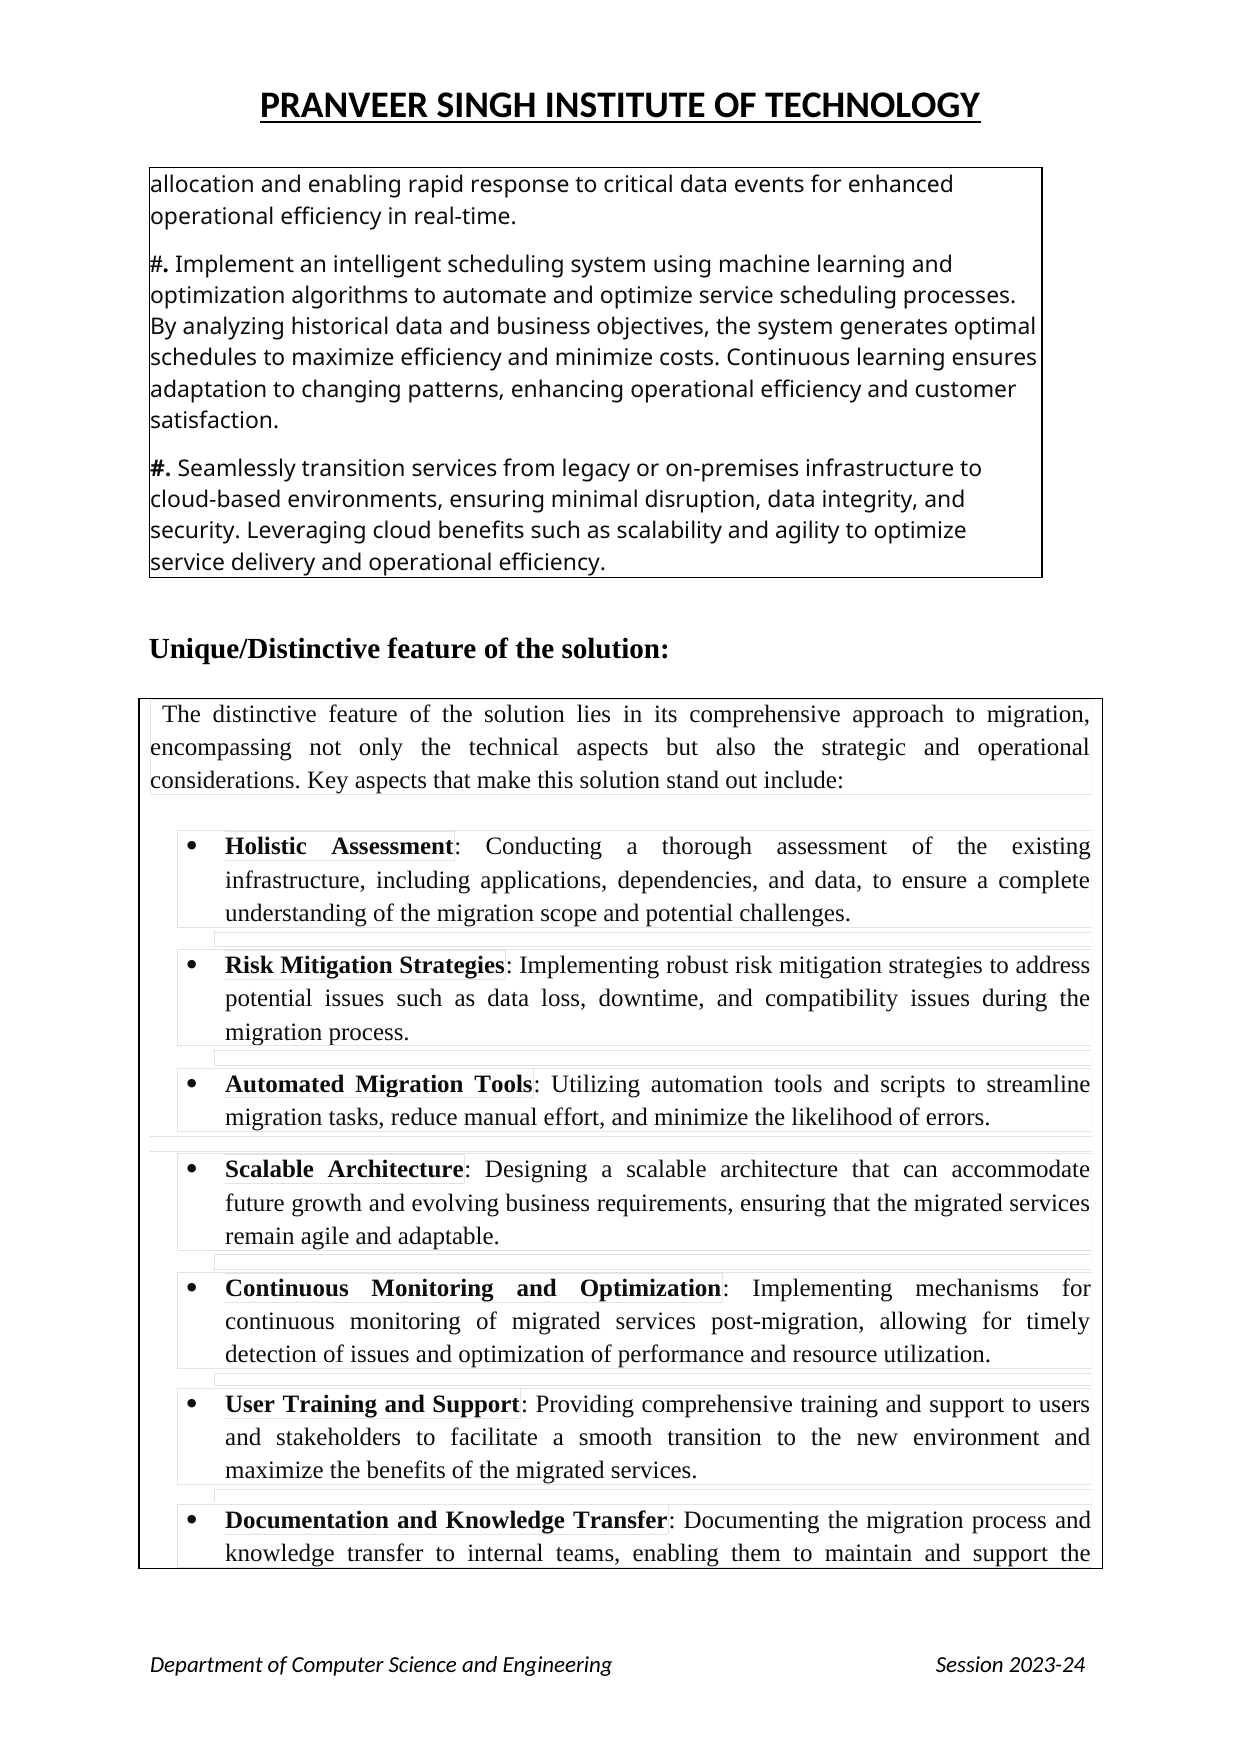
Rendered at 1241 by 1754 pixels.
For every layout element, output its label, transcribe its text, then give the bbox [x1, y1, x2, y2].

text #. Seamlessly transition services from legacy or on-premises infrastructure to cloud-based environments, ensuring minimal disruption, data integrity, and security. Leveraging cloud benefits such as scalability and agility to optimize service delivery and operational efficiency. [150, 450, 1041, 577]
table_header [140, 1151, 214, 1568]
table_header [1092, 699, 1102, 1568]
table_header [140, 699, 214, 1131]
text Unique/Distinctive feature of the solution: [148, 631, 1041, 664]
text #. Implement an intelligent scheduling system using machine learning and optimization algorithms to automate and optimize service scheduling processes. By analyzing historical data and business objectives, the system generates optimal schedules to maximize efficiency and minimize costs. Continuous learning ensures adaptation to changing patterns, enhancing operational efficiency and customer satisfaction. [150, 246, 1041, 435]
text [150, 168, 1041, 231]
